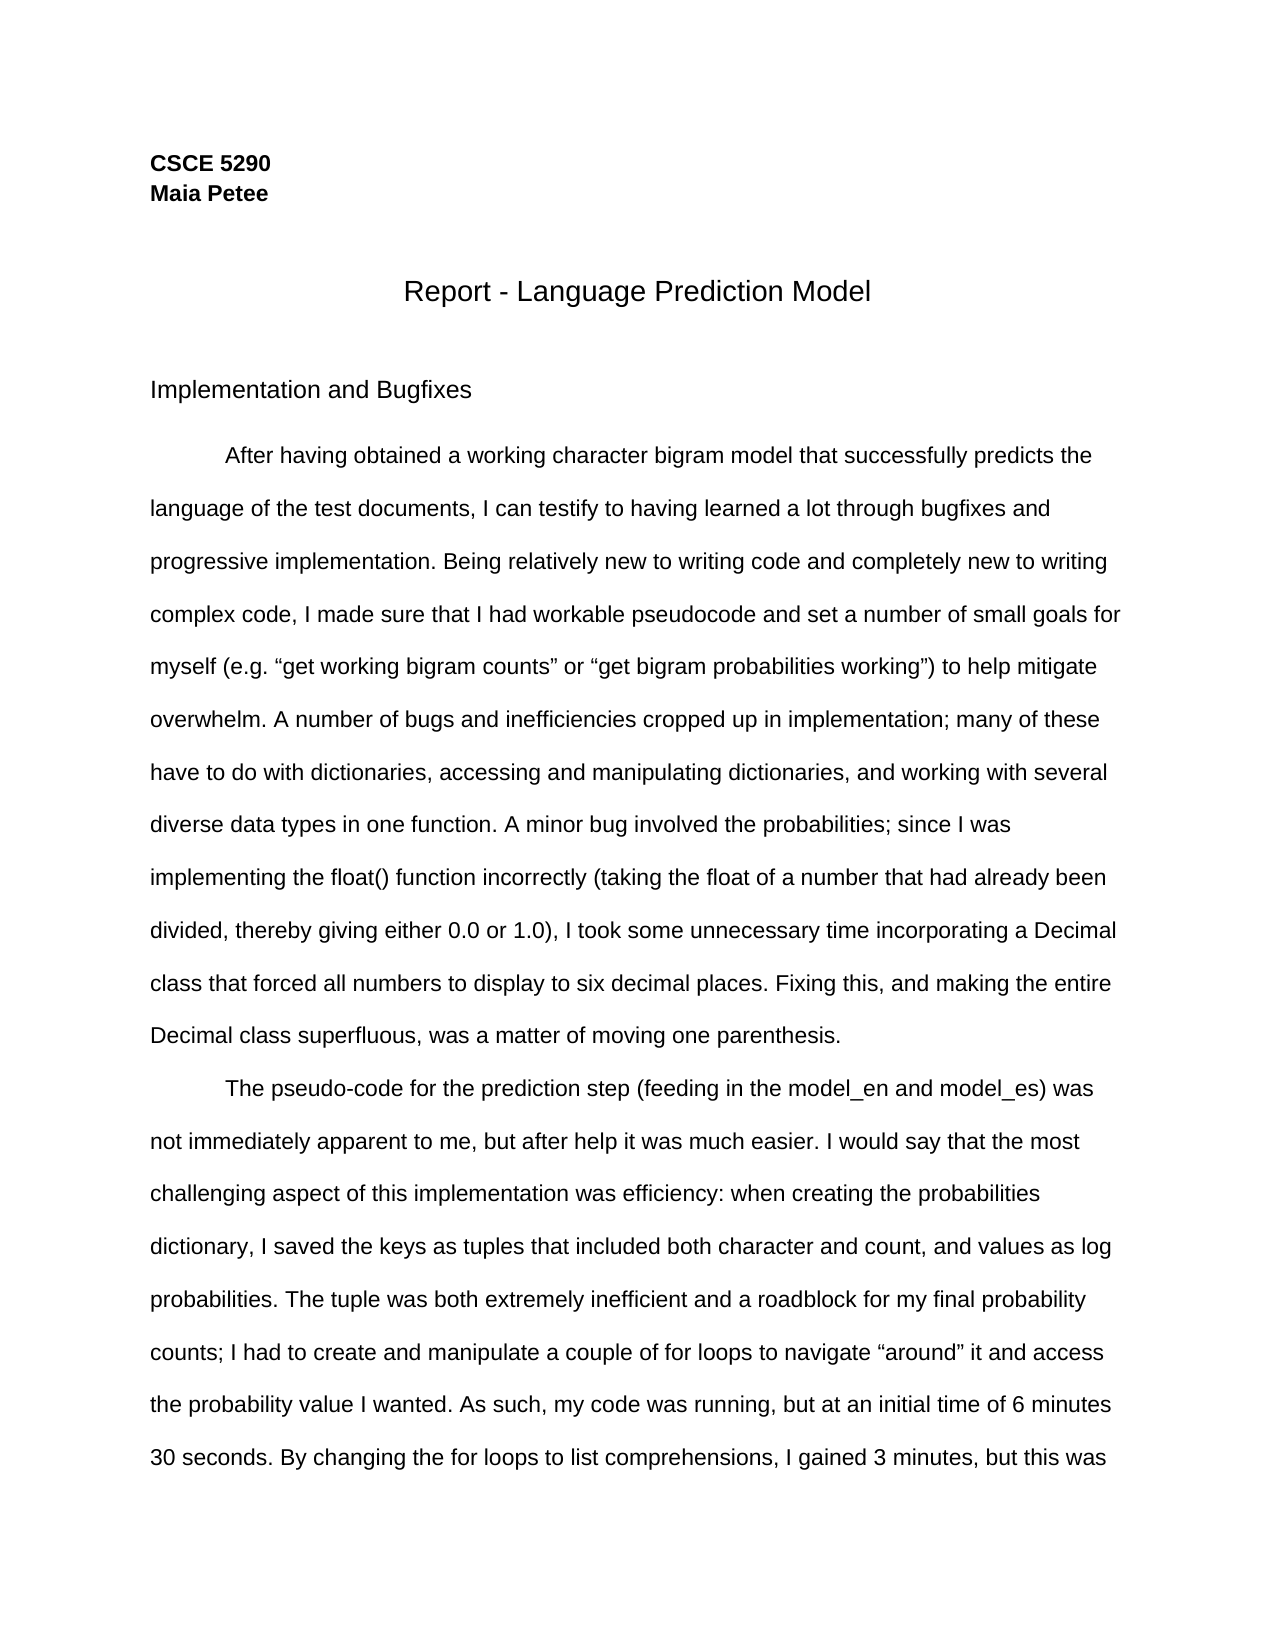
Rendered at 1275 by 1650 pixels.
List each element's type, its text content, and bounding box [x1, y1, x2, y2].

text After having obtained a working character bigram model that successfully predicts the language of the test documents, I can testify to having learned a lot through bugfixes and progressive implementation. Being relatively new to writing code and completely new to writing complex code, I made sure that I had workable pseudocode and set a number of small goals for myself (e.g. “get working bigram counts” or “get bigram probabilities working”) to help mitigate overwhelm. A number of bugs and inefficiencies cropped up in implementation; many of these have to do with dictionaries, accessing and manipulating dictionaries, and working with several diverse data types in one function. A minor bug involved the probabilities; since I was implementing the float() function incorrectly (taking the float of a number that had already been divided, thereby giving either 0.0 or 1.0), I took some unnecessary time incorporating a Decimal class that forced all numbers to display to six decimal places. Fixing this, and making the entire Decimal class superfluous, was a matter of moving one parenthesis. [150, 442, 1125, 1049]
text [150, 1075, 1125, 1470]
text CSCE 5290 [150, 150, 1125, 176]
subtitle Implementation and Bugfixes [150, 375, 1125, 404]
text Maia Petee [150, 180, 1125, 207]
subtitle Report - Language Prediction Model [150, 274, 1125, 307]
